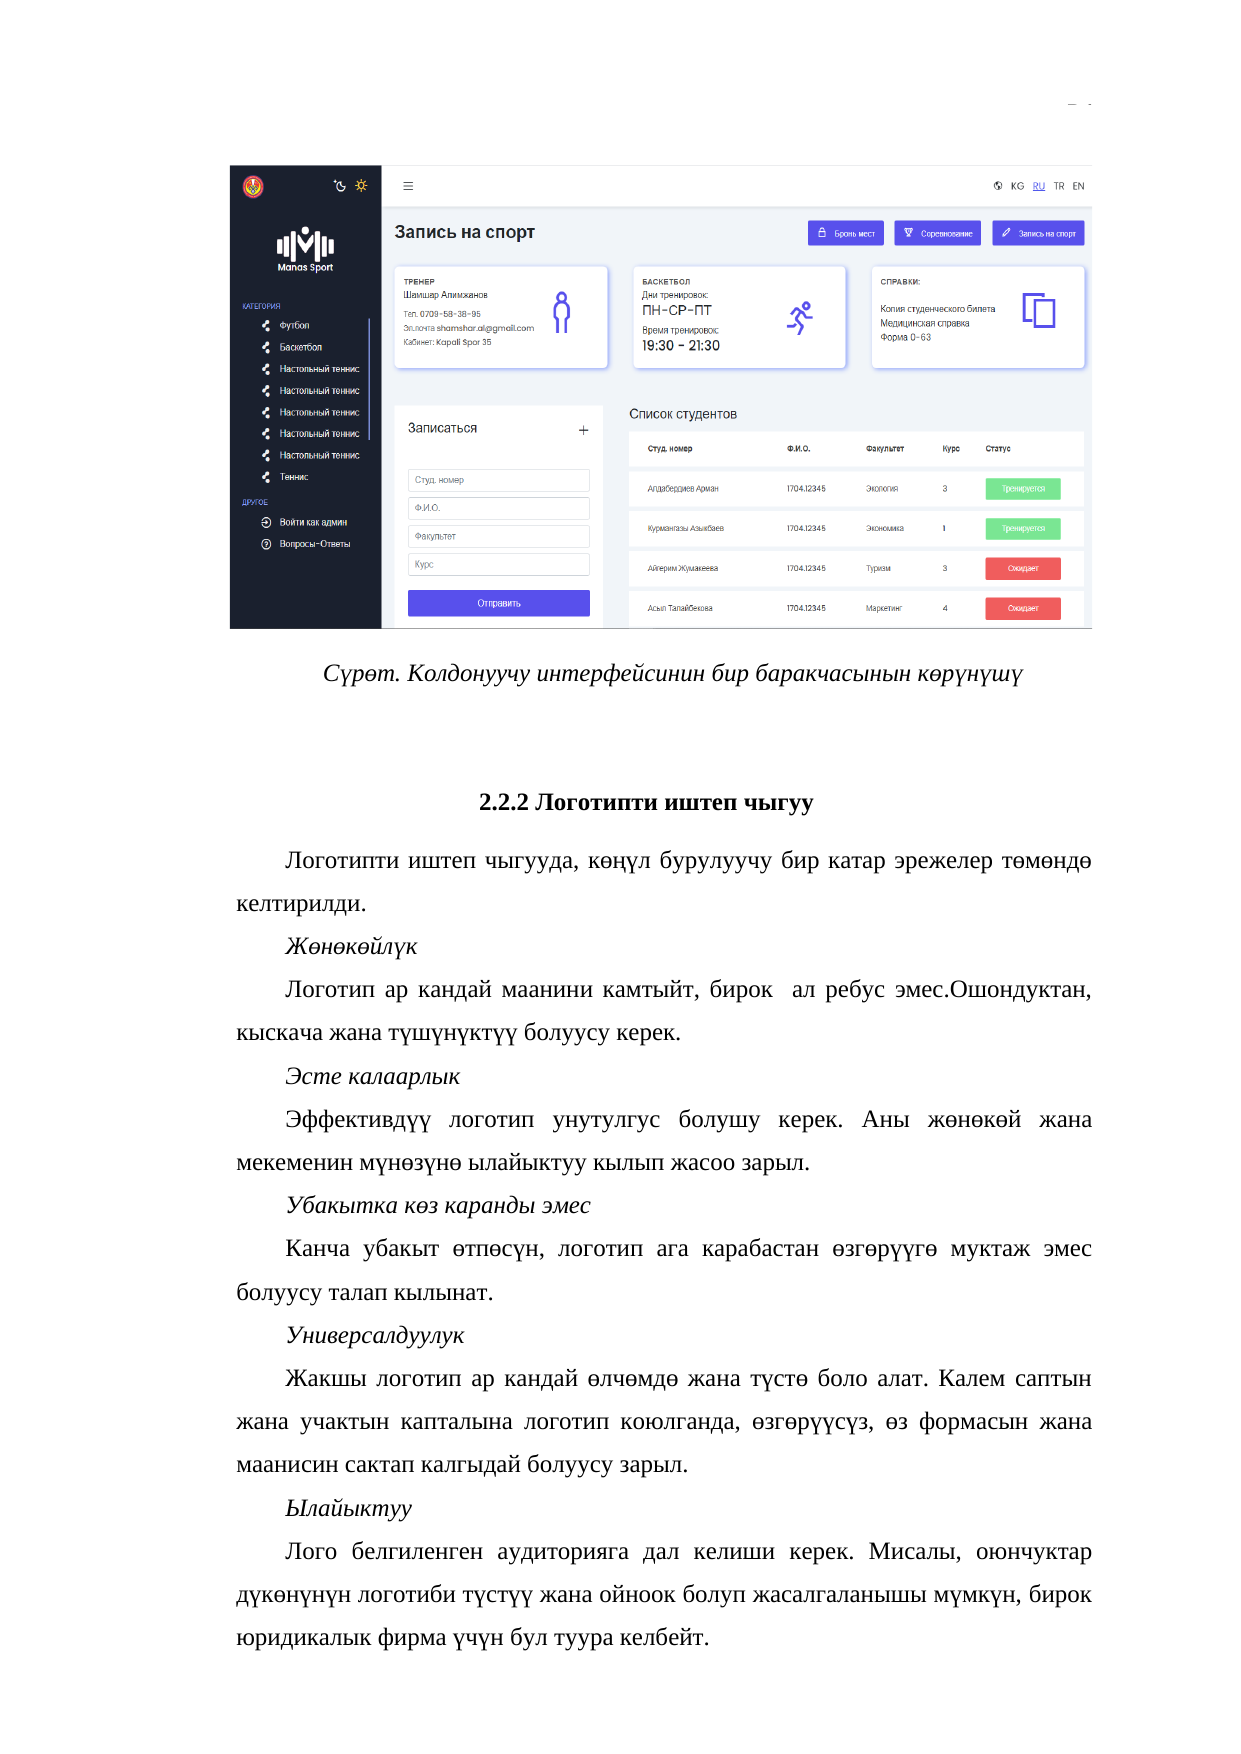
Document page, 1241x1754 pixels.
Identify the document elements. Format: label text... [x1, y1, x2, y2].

text Эффективдүү логотип унутулгус болушу керек. Аны жөнөкөй жана мекеменин мүнөзүнө ылайыктуу кылып жасоо зарыл. [236, 1104, 1093, 1176]
text Жөнөкөйлүк [236, 931, 1093, 960]
text Эсте калаарлык [236, 1061, 1093, 1089]
text Ылайыктуу [236, 1493, 1093, 1521]
text Убакытка көз каранды эмес [236, 1190, 1093, 1219]
text Канча убакыт өтпөсүн, логотип ага карабастан өзгөрүүгө муктаж эмес болуусу талап кылынат. [236, 1233, 1093, 1305]
text Универсалдуулук [236, 1320, 1093, 1349]
text Лого белгиленген аудиторияга дал келиши керек. Мисалы, оюнчуктар дүкөнүнүн логотиби түстүү жана ойноок болуп жасалгаланышы мүмкүн, бирок юридикалык фирма үчүн бул туура келбейт. [236, 1536, 1093, 1651]
picture [229, 164, 1093, 629]
text Логотипти иштеп чыгууда, көңүл бурулуучу бир катар эрежелер төмөндө келтирилди. [236, 845, 1093, 917]
text Логотип ар кандай маанини камтыйт, бирок ал ребус эмес.Ошондуктан, кыскача жана түшүнүктүү болуусу керек. [236, 974, 1093, 1046]
text Сүрөт. Колдонуучу интерфейсинин бир баракчасынын көрүнүшү [285, 629, 1092, 686]
text 2.2.2 Логотипти иштеп чыгуу [135, 787, 1192, 816]
text Жакшы логотип ар кандай өлчөмдө жана түстө боло алат. Калем саптын жана учактын капталына логотип коюлганда, өзгөрүүсүз, өз формасын жана маанисин сактап калгыдай болуусу зарыл. [236, 1363, 1093, 1478]
